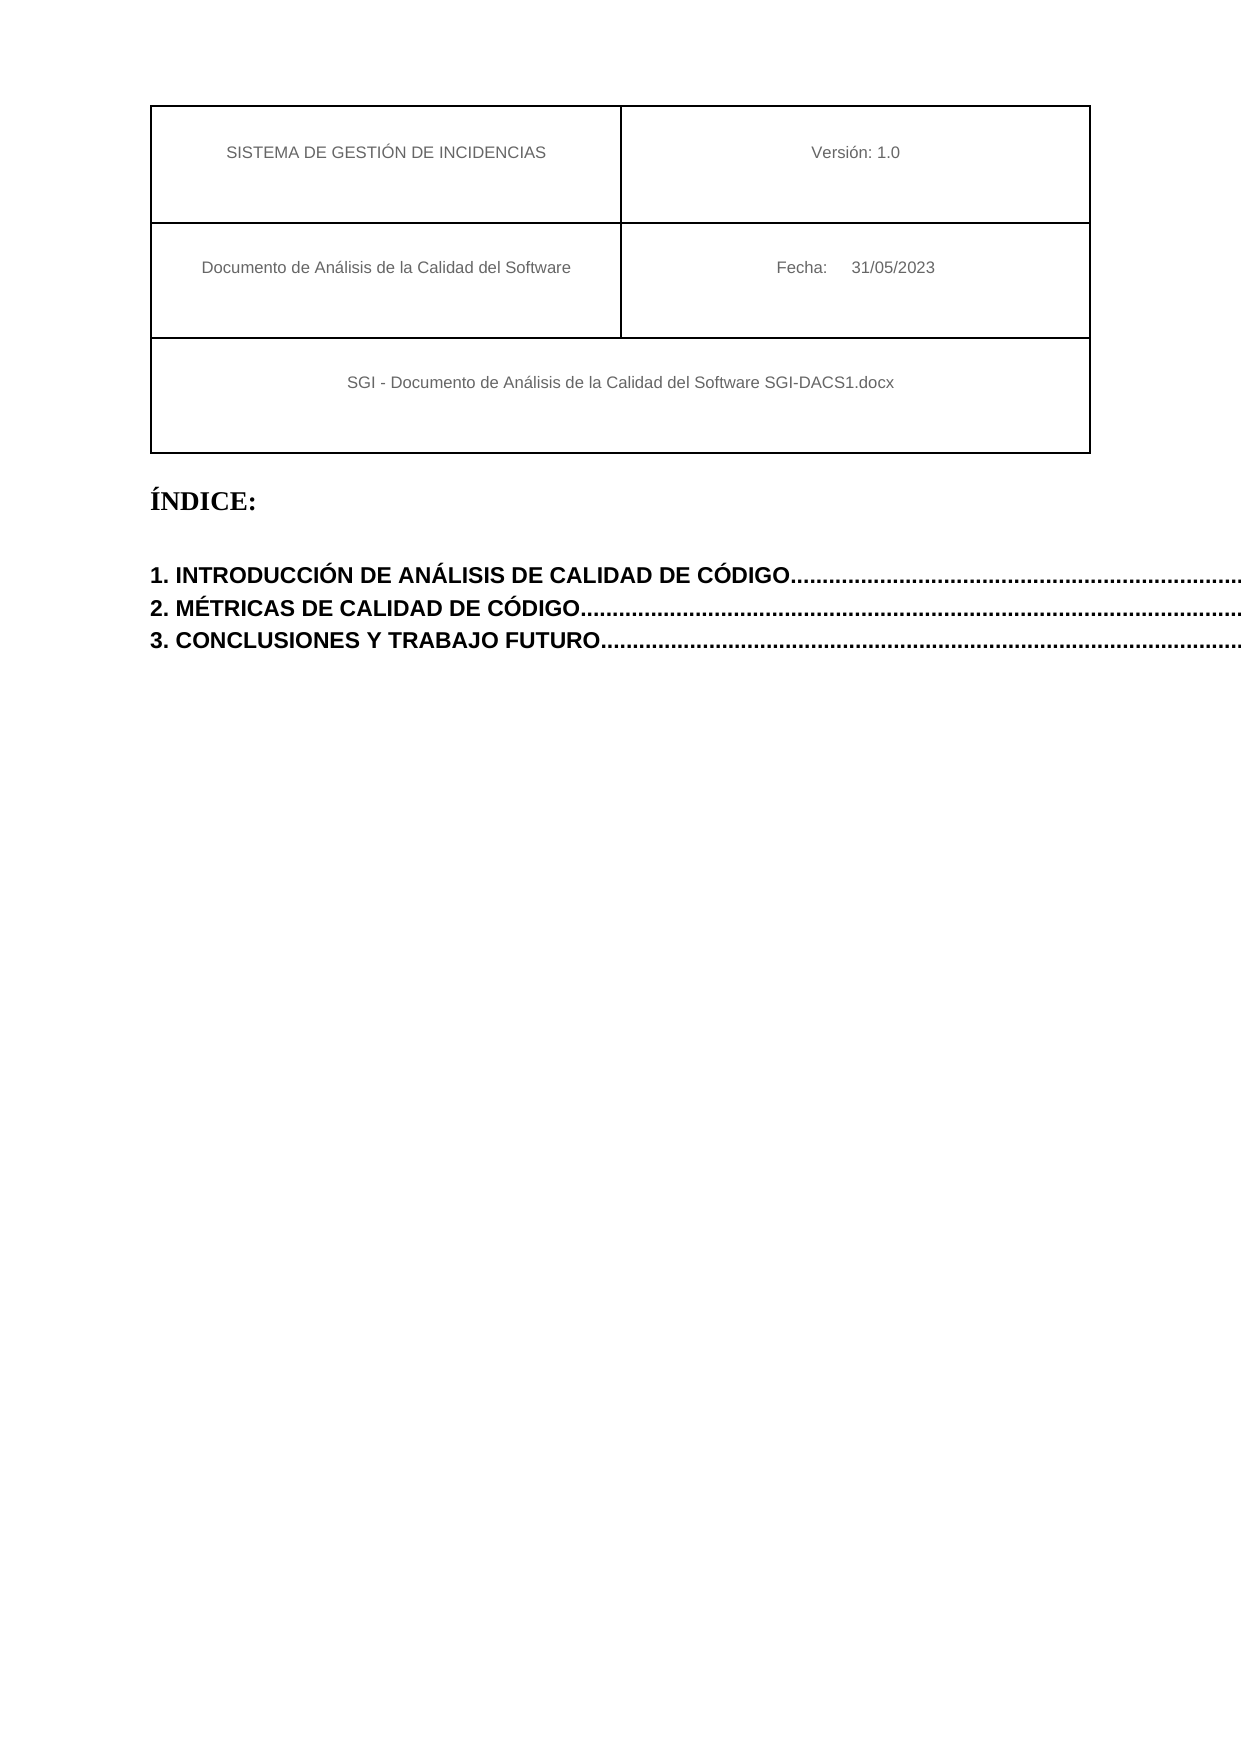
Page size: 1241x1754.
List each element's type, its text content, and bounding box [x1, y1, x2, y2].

text ÍNDICE: [150, 484, 1090, 516]
